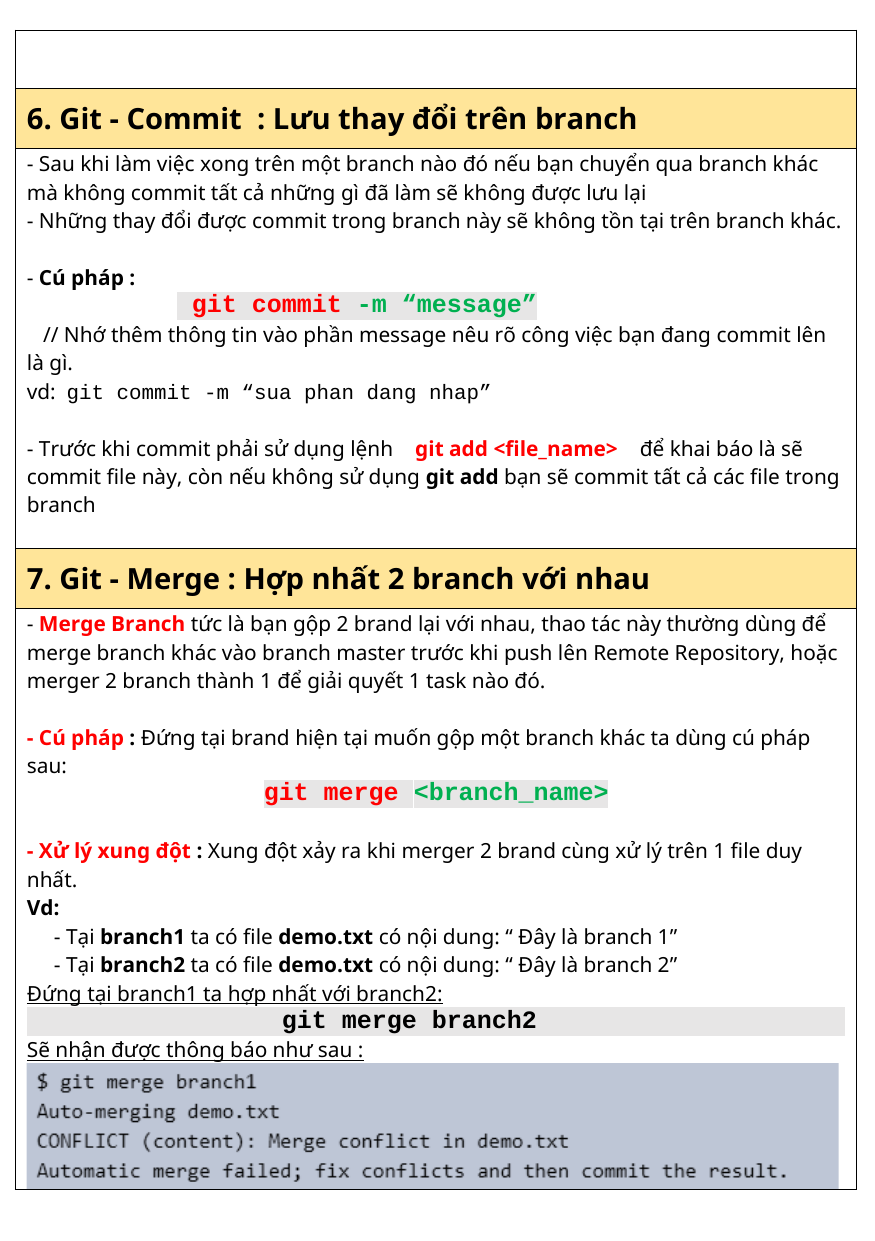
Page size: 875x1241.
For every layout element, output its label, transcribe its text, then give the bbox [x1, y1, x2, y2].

table_cell 6. Git - Commit : Lưu thay đổi trên branch [16, 89, 856, 148]
table_cell 7. Git - Merge : Hợp nhất 2 branch với nhau [16, 549, 856, 608]
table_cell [16, 31, 856, 87]
table_cell - Sau khi làm việc xong trên một branch nào đó nếu bạn chuyển qua branch khác mà không commit tất cả những gì đã làm sẽ không được lưu lại - Những thay đổi được commit trong branch này sẽ không tồn tại trên branch khác. - Cú pháp : git commit -m “message” // Nhớ thêm thông tin vào phần message nêu rõ công việc bạn đang commit lên là gì. vd: git commit -m “sua phan dang nhap” - Trước khi commit phải sử dụng lệnh git add <file_name> để khai báo là sẽ commit file này, còn nếu không sử dụng git add bạn sẽ commit tất cả các file trong branch [16, 149, 856, 547]
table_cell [16, 609, 856, 1189]
